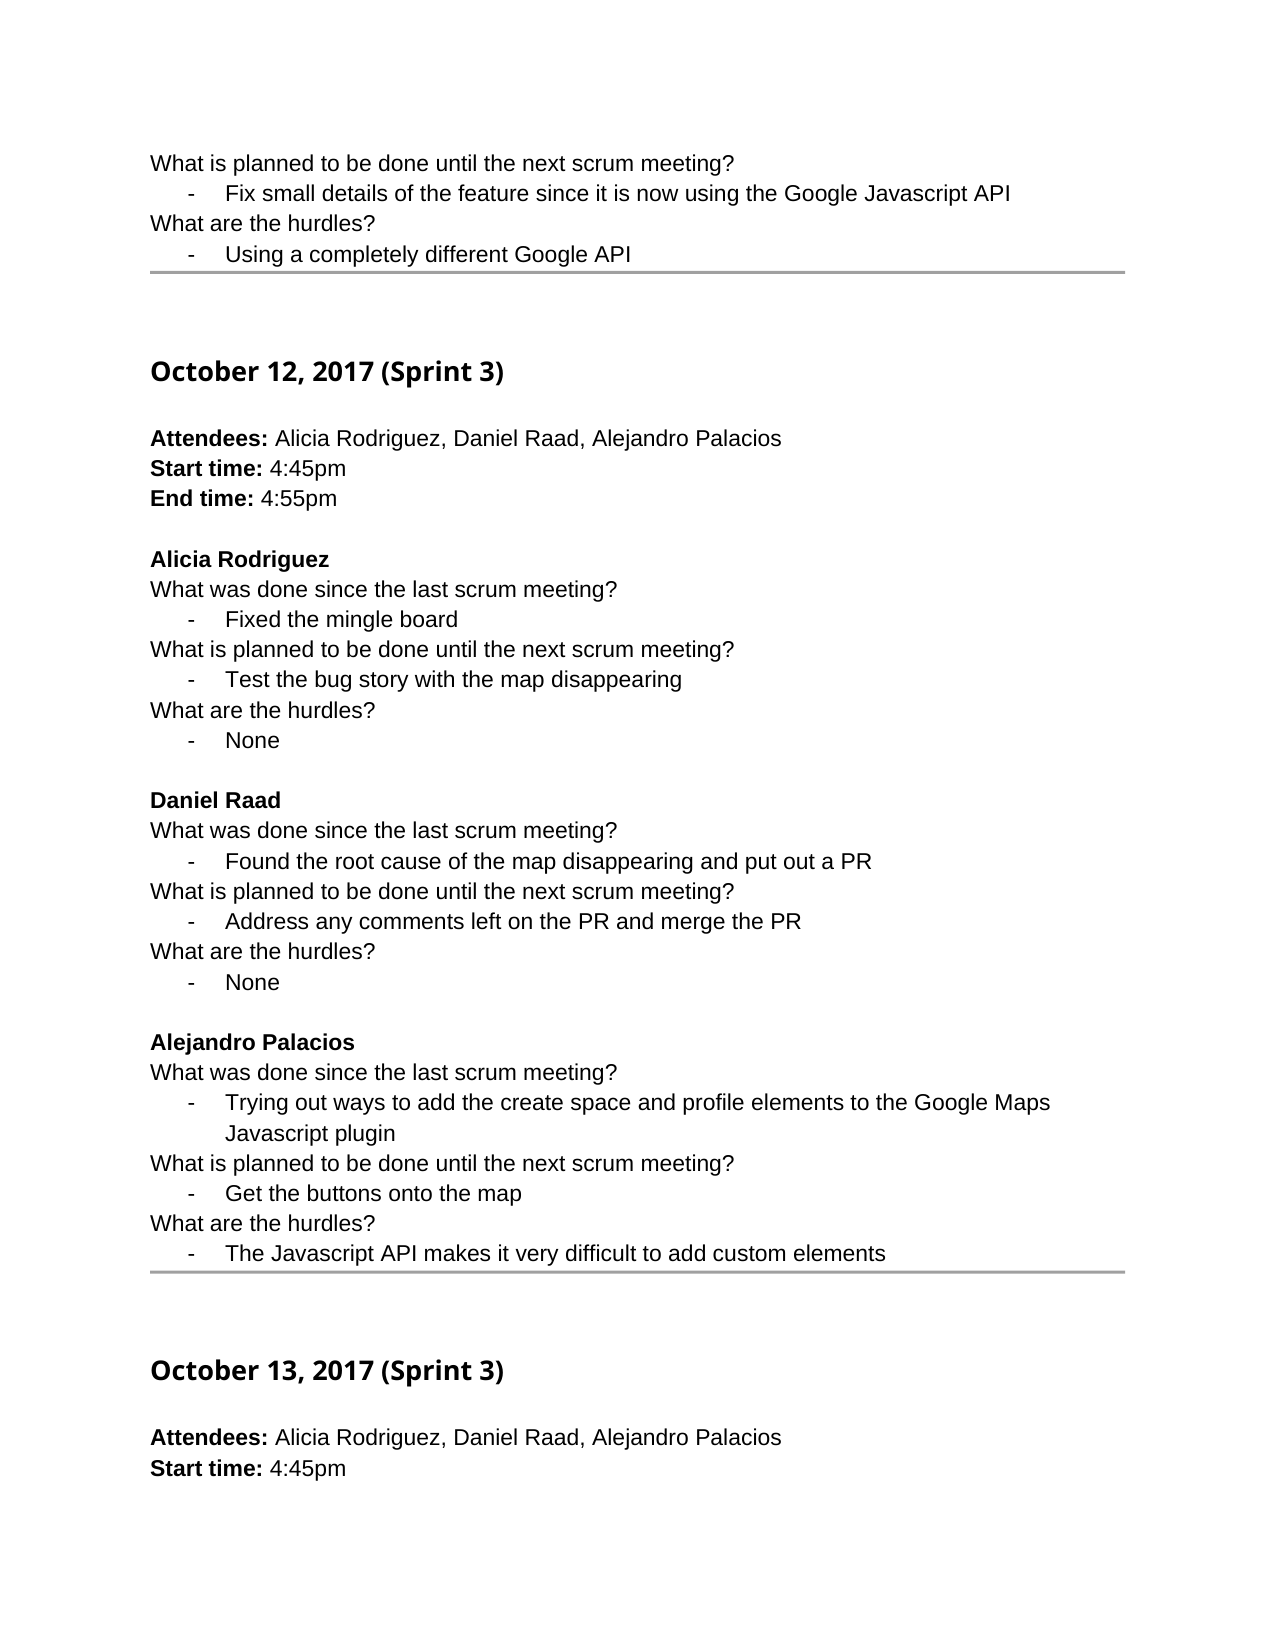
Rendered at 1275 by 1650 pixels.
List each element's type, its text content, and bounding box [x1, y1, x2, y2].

text What is planned to be done until the next scrum meeting? [150, 1150, 1125, 1176]
text Start time: 4:45pm [150, 455, 1125, 481]
list Using a completely different Google API [187, 241, 1125, 267]
text Alejandro Palacios [150, 1029, 1125, 1055]
text What is planned to be done until the next scrum meeting? [150, 150, 1125, 176]
text What are the hurdles? [150, 938, 1125, 964]
text Attendees: Alicia Rodriguez, Daniel Raad, Alejandro Palacios [150, 425, 1125, 451]
list Fixed the mingle board [187, 606, 1125, 632]
text What is planned to be done until the next scrum meeting? [150, 878, 1125, 904]
list Test the bug story with the map disappearing [187, 666, 1125, 693]
text What was done since the last scrum meeting? [150, 817, 1125, 844]
list None [187, 727, 1125, 753]
list Found the root cause of the map disappearing and put out a PR [187, 848, 1125, 874]
list The Javascript API makes it very difficult to add custom elements [187, 1240, 1125, 1267]
subtitle October 12, 2017 (Sprint 3) [150, 352, 1125, 389]
list Fix small details of the feature since it is now using the Google Javascript API [187, 180, 1125, 207]
list Address any comments left on the PR and merge the PR [187, 908, 1125, 934]
text What are the hurdles? [150, 1210, 1125, 1236]
text What are the hurdles? [150, 697, 1125, 723]
text What are the hurdles? [150, 210, 1125, 237]
text What is planned to be done until the next scrum meeting? [150, 636, 1125, 662]
subtitle October 13, 2017 (Sprint 3) [150, 1352, 1125, 1389]
text Alicia Rodriguez [150, 546, 1125, 572]
text Daniel Raad [150, 787, 1125, 813]
list Get the buttons onto the map [187, 1180, 1125, 1206]
text End time: 4:55pm [150, 485, 1125, 511]
text What was done since the last scrum meeting? [150, 1059, 1125, 1085]
text What was done since the last scrum meeting? [150, 576, 1125, 602]
list None [187, 968, 1125, 995]
list Trying out ways to add the create space and profile elements to the Google Maps Javascript plugin [187, 1089, 1125, 1146]
text Start time: 4:45pm [150, 1454, 1125, 1481]
text Attendees: Alicia Rodriguez, Daniel Raad, Alejandro Palacios [150, 1424, 1125, 1451]
